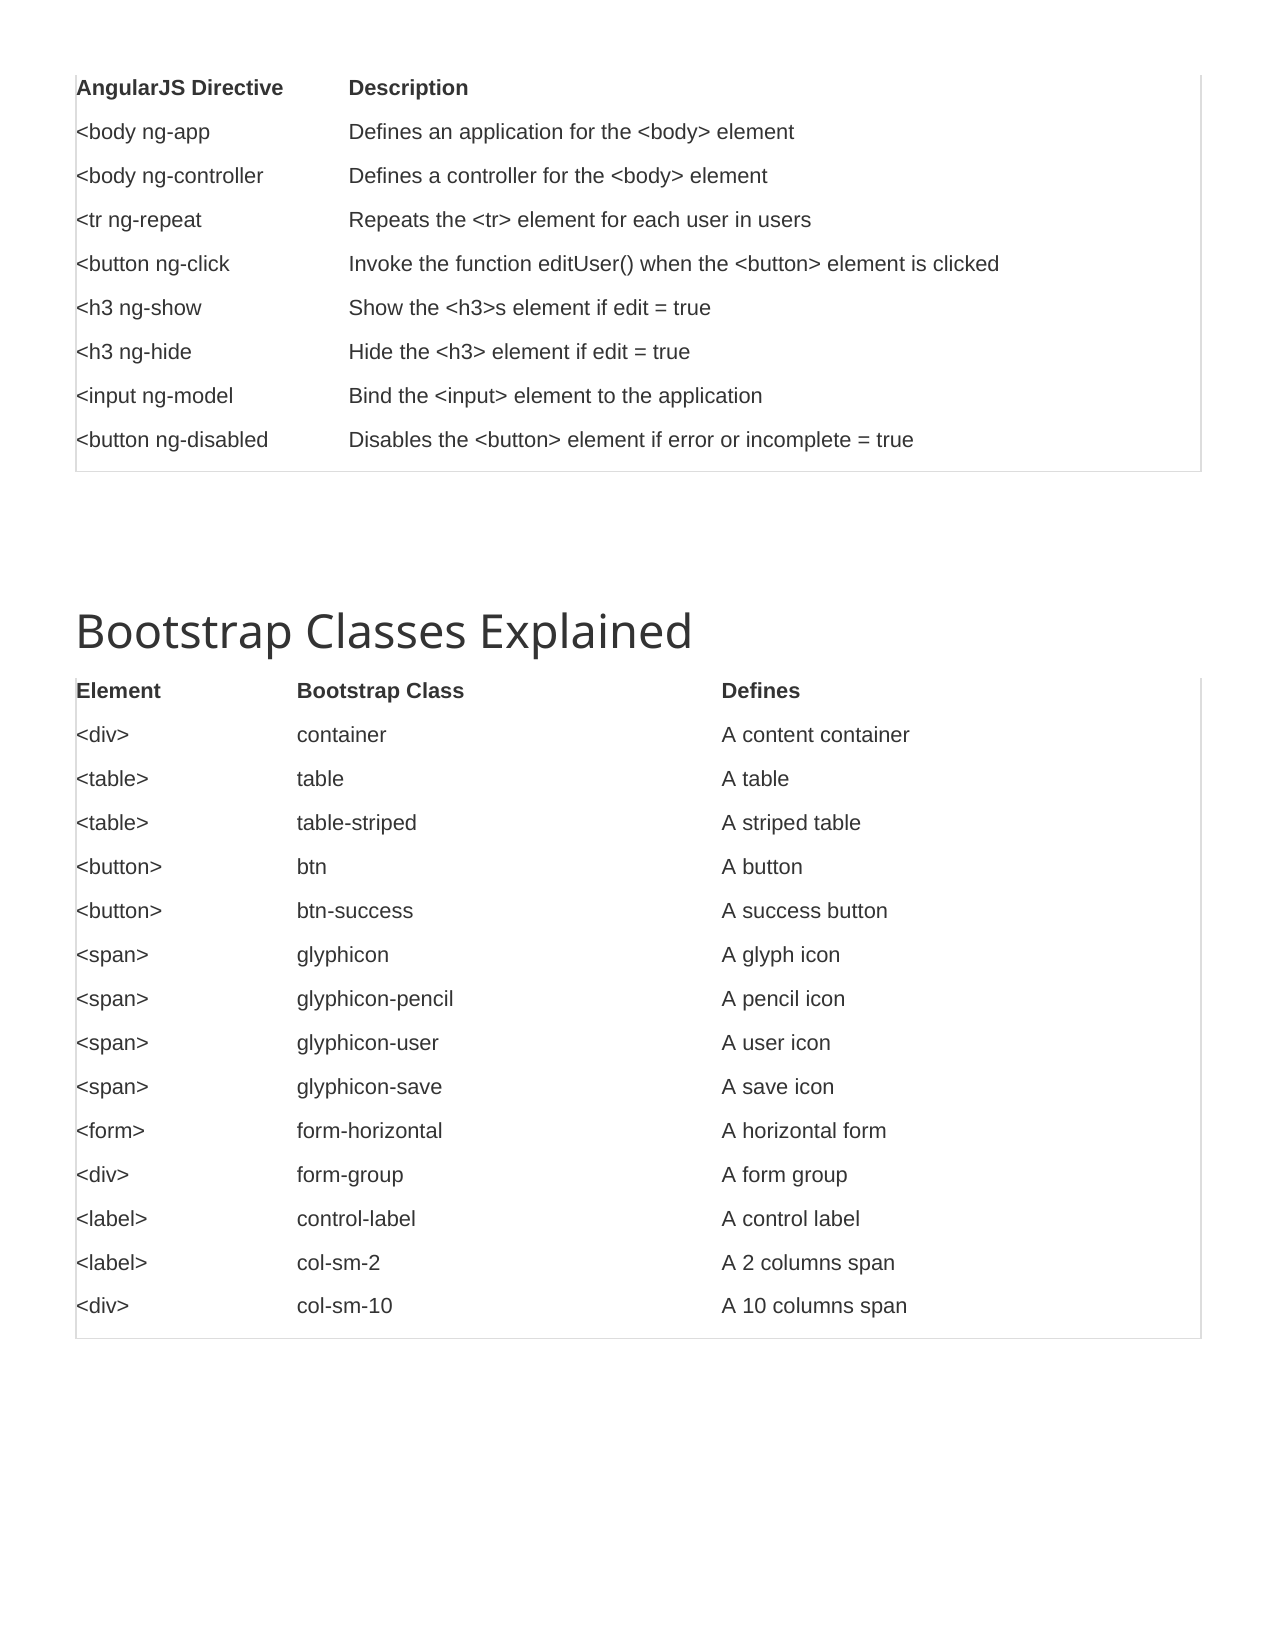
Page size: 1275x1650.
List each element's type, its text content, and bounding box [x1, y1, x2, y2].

text Bootstrap Classes Explained [75, 598, 1200, 662]
table_cell A control label [721, 1206, 1200, 1249]
table_cell <label> [77, 1250, 297, 1293]
table_cell <button> [77, 854, 297, 898]
table_cell <body ng-app [77, 119, 348, 163]
table_cell <form> [77, 1118, 297, 1162]
table_cell form-group [297, 1162, 721, 1206]
table_cell <table> [77, 810, 297, 854]
table_cell A save icon [721, 1074, 1200, 1118]
table_cell table [297, 766, 721, 810]
table_cell A form group [721, 1162, 1200, 1206]
table_cell A striped table [721, 810, 1200, 854]
table_header Description [348, 75, 1200, 119]
table_cell Hide the <h3> element if edit = true [348, 339, 1200, 383]
table_header Bootstrap Class [297, 678, 721, 722]
table_cell A content container [721, 722, 1200, 766]
table_cell <h3 ng-hide [77, 339, 348, 383]
table_cell <input ng-model [77, 383, 348, 427]
table_header Element [77, 678, 297, 722]
table_cell Defines a controller for the <body> element [348, 163, 1200, 207]
table_cell Show the <h3>s element if edit = true [348, 295, 1200, 339]
table_cell glyphicon-save [297, 1074, 721, 1118]
table_cell Repeats the <tr> element for each user in users [348, 207, 1200, 251]
table_cell container [297, 722, 721, 766]
table_cell <h3 ng-show [77, 295, 348, 339]
table_cell btn-success [297, 898, 721, 942]
table_cell A user icon [721, 1030, 1200, 1074]
table_cell <span> [77, 942, 297, 986]
table_cell <span> [77, 1074, 297, 1118]
table_cell <button> [77, 898, 297, 942]
table_cell <button ng-click [77, 251, 348, 295]
table_cell A glyph icon [721, 942, 1200, 986]
table_cell btn [297, 854, 721, 898]
table_cell glyphicon [297, 942, 721, 986]
table_cell A horizontal form [721, 1118, 1200, 1162]
table_cell A success button [721, 898, 1200, 942]
table_cell Invoke the function editUser() when the <button> element is clicked [348, 251, 1200, 295]
table_cell <div> [77, 1162, 297, 1206]
table_cell Defines an application for the <body> element [348, 119, 1200, 163]
table_cell col-sm-2 [297, 1250, 721, 1293]
table_cell A button [721, 854, 1200, 898]
table_header Defines [721, 678, 1200, 722]
table_cell <span> [77, 1030, 297, 1074]
table_header AngularJS Directive [77, 75, 348, 119]
table_cell col-sm-10 [297, 1294, 721, 1337]
table_cell Bind the <input> element to the application [348, 383, 1200, 427]
table_cell <button ng-disabled [77, 427, 348, 471]
table_cell A 10 columns span [721, 1294, 1200, 1337]
table_cell A pencil icon [721, 986, 1200, 1030]
table_cell Disables the <button> element if error or incomplete = true [348, 427, 1200, 471]
table_cell A table [721, 766, 1200, 810]
table_cell glyphicon-pencil [297, 986, 721, 1030]
table_cell <div> [77, 1294, 297, 1337]
table_cell <span> [77, 986, 297, 1030]
table_cell <div> [77, 722, 297, 766]
table_cell control-label [297, 1206, 721, 1249]
table_cell glyphicon-user [297, 1030, 721, 1074]
table_cell A 2 columns span [721, 1250, 1200, 1293]
table_cell form-horizontal [297, 1118, 721, 1162]
table_cell <body ng-controller [77, 163, 348, 207]
table_cell <label> [77, 1206, 297, 1249]
table_cell <tr ng-repeat [77, 207, 348, 251]
table_cell <table> [77, 766, 297, 810]
table_cell table-striped [297, 810, 721, 854]
